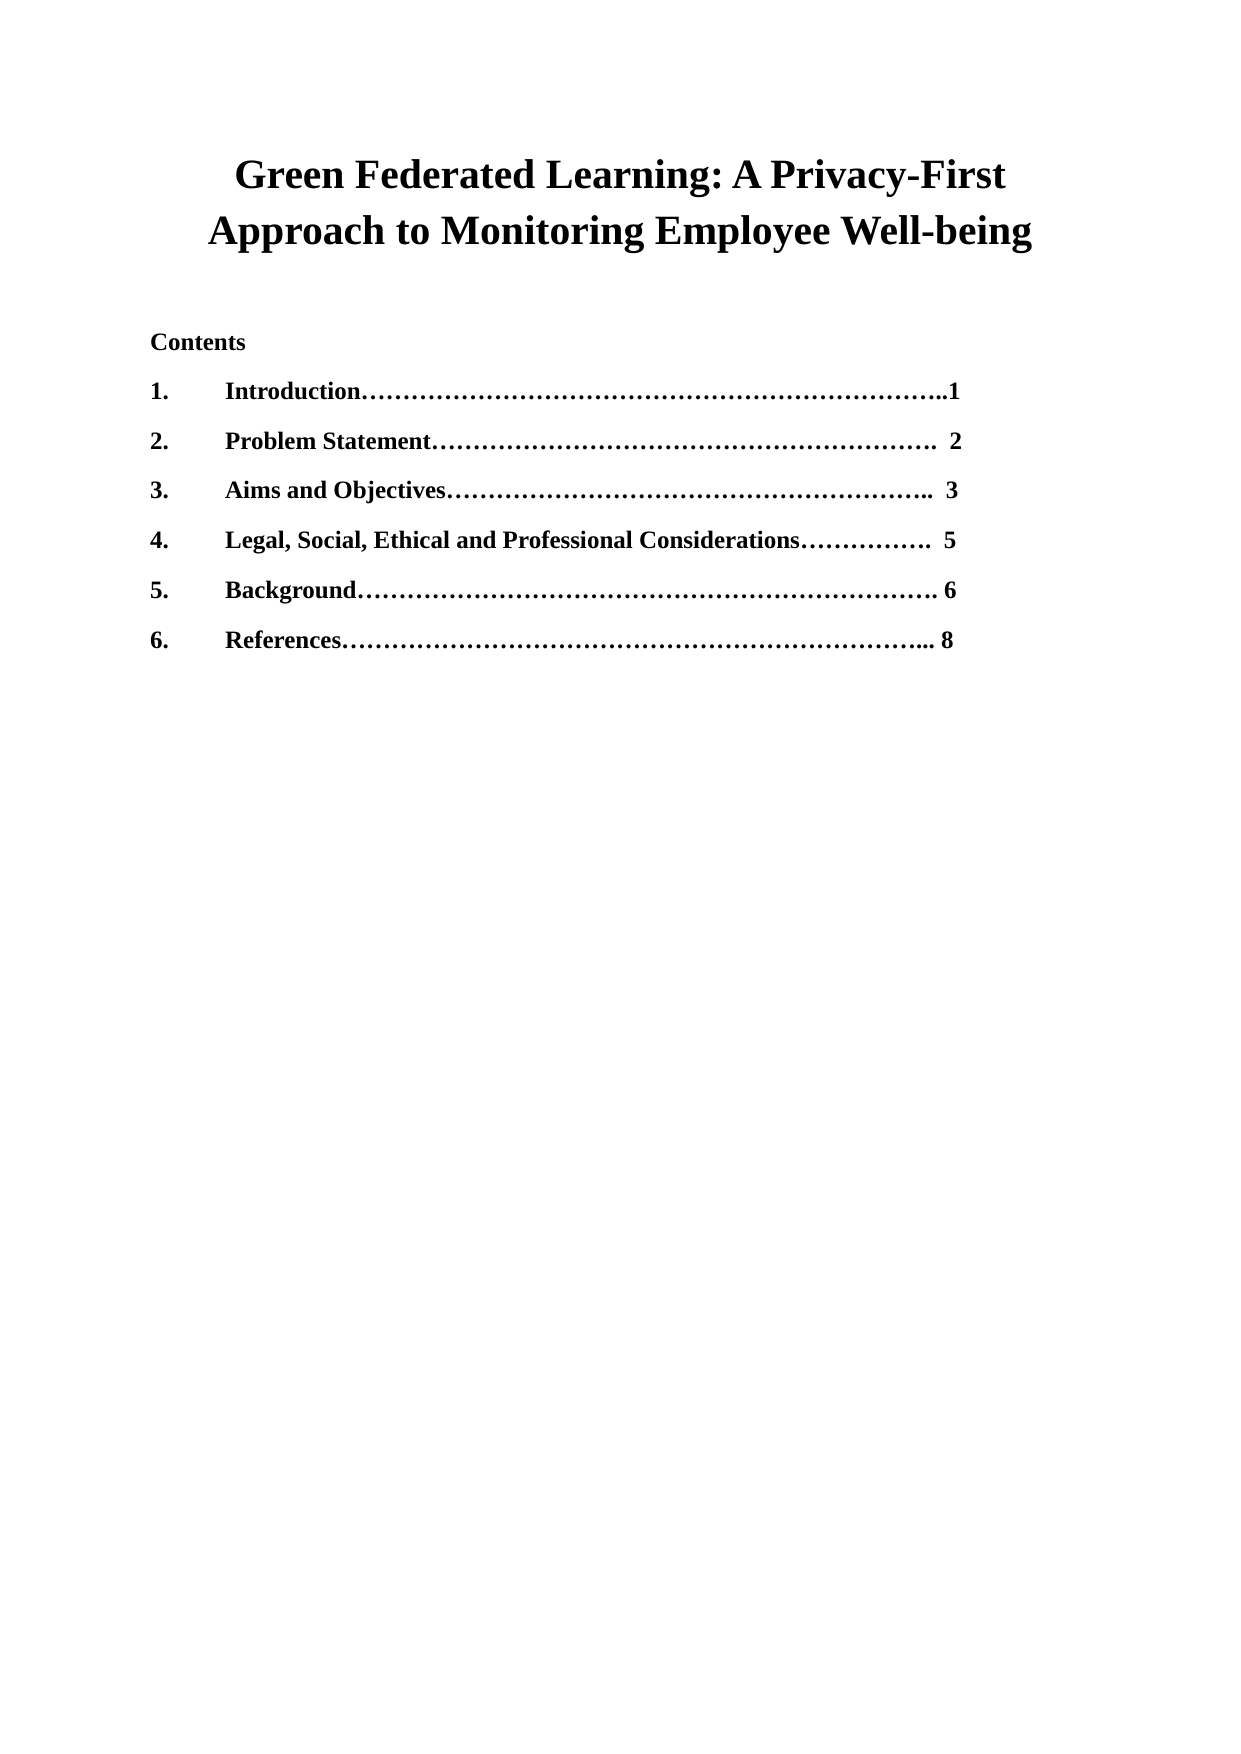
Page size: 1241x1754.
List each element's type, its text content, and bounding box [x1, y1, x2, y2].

text Contents [150, 327, 1090, 355]
text 5. Background……………………………………………………………. 6 [150, 575, 1090, 604]
text Green Federated Learning: A Privacy-First Approach to Monitoring Employee Well-being [150, 150, 1090, 253]
text 6. References……………………………………………………………... 8 [150, 625, 1090, 653]
text 1. Introduction……………………………………………………………..1 [150, 376, 1090, 405]
text 3. Aims and Objectives………………………………………………….. 3 [150, 476, 1090, 504]
text 2. Problem Statement……………………………………………………. 2 [150, 426, 1090, 455]
text 4. Legal, Social, Ethical and Professional Considerations……………. 5 [150, 525, 1090, 554]
